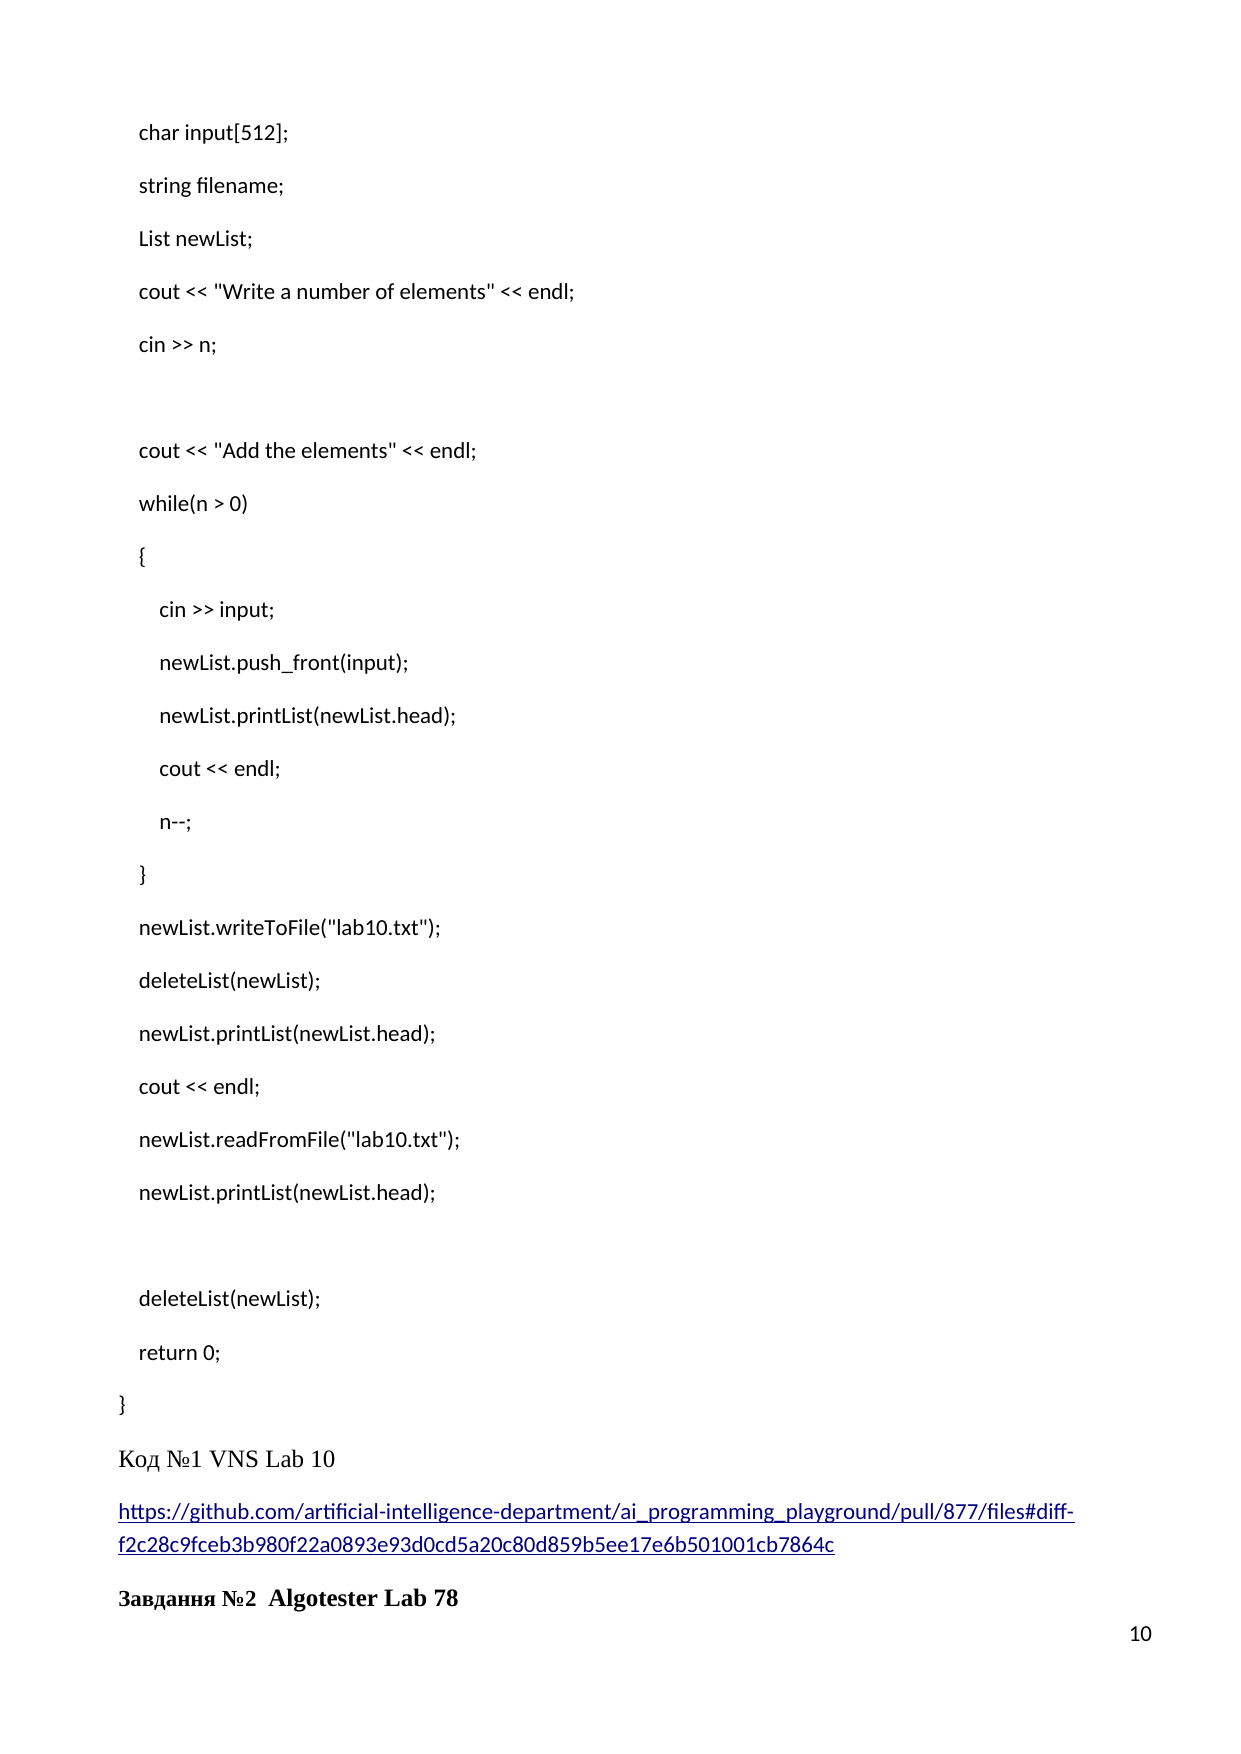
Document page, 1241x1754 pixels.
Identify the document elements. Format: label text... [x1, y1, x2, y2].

text string filename; [118, 171, 1152, 199]
text List newList; [118, 224, 1152, 252]
text cout << "Add the elements" << endl; [118, 436, 1152, 464]
text cout << endl; [118, 754, 1152, 782]
text cin >> input; [118, 595, 1152, 623]
text newList.readFromFile("lab10.txt"); [118, 1126, 1152, 1153]
text n--; [118, 807, 1152, 835]
text } [118, 1391, 1152, 1419]
text return 0; [118, 1338, 1152, 1366]
text cout << "Write a number of elements" << endl; [118, 277, 1152, 305]
text newList.printList(newList.head); [118, 1019, 1152, 1047]
text while(n > 0) [118, 489, 1152, 517]
text newList.printList(newList.head); [118, 1178, 1152, 1207]
text cout << endl; [118, 1072, 1152, 1101]
text char input[512]; [118, 118, 1152, 146]
text Код №1 VNS Lab 10 [118, 1444, 1152, 1472]
text } [118, 860, 1152, 888]
text { [118, 542, 1152, 570]
text Завдання №2 Algotester Lab 78 [118, 1583, 1152, 1611]
text newList.push_front(input); [118, 648, 1152, 676]
text newList.printList(newList.head); [118, 701, 1152, 729]
text deleteList(newList); [118, 966, 1152, 994]
text https://github.com/artificial-intelligence-department/ai_programming_playground/pull/877/files#diff-f2c28c9fceb3b980f22a0893e93d0cd5a20c80d859b5ee17e6b501001cb7864c [118, 1497, 1152, 1558]
text deleteList(newList); [118, 1284, 1152, 1313]
text cin >> n; [118, 330, 1152, 358]
text newList.writeToFile("lab10.txt"); [118, 913, 1152, 941]
